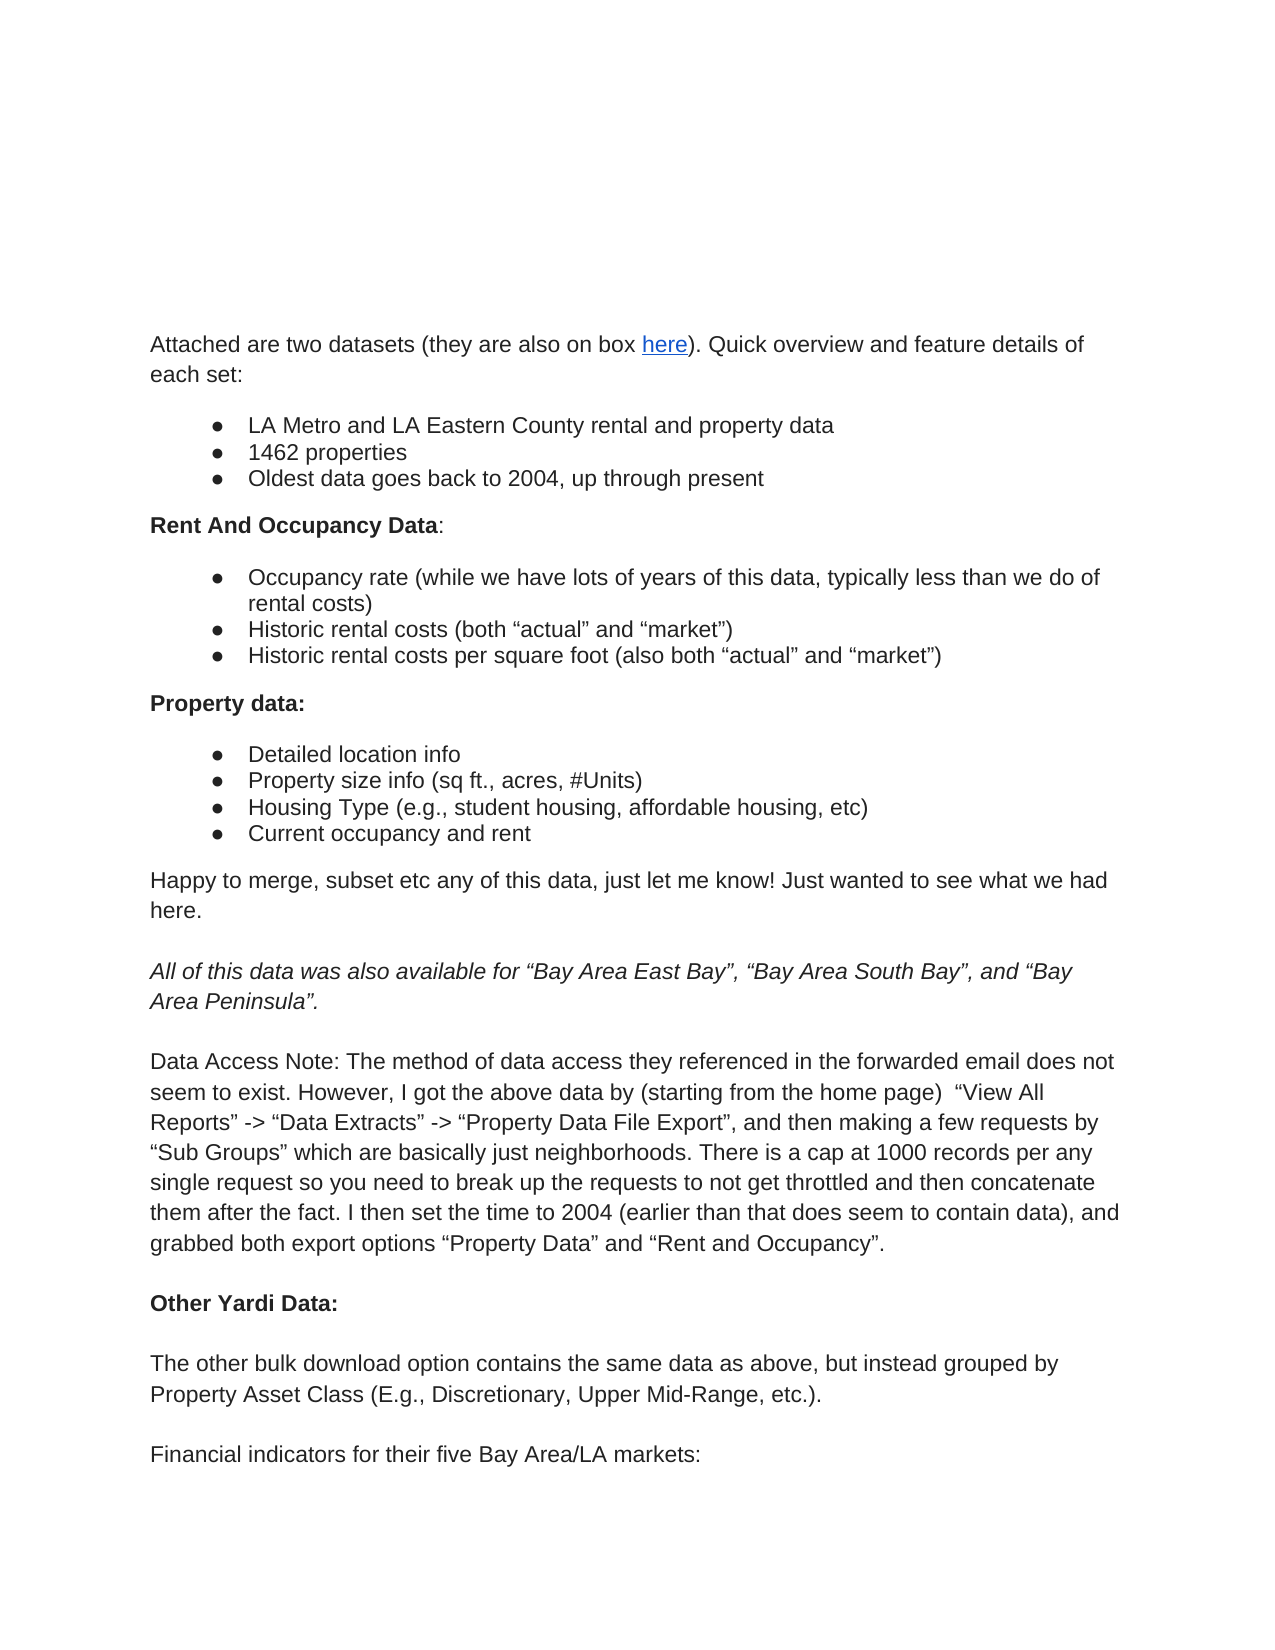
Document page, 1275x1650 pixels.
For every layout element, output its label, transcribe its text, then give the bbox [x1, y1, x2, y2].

list Oldest data goes back to 2004, up through present [210, 465, 1125, 492]
list Housing Type (e.g., student housing, affordable housing, etc) [210, 793, 1125, 820]
text Attached are two datasets (they are also on box here). Quick overview and feature details of each set: [150, 331, 1125, 388]
text Data Access Note: The method of data access they referenced in the forwarded email does not seem to exist. However, I got the above data by (starting from the home page) “View All Reports” -> “Data Extracts” -> “Property Data File Export”, and then making a few requests by “Sub Groups” which are basically just neighborhoods. There is a cap at 1000 records per any single request so you need to break up the requests to not get throttled and then concatenate them after the fact. I then set the time to 2004 (earlier than that does seem to contain data), and grabbed both export options “Property Data” and “Rent and Occupancy”. [150, 1048, 1125, 1256]
text Happy to merge, subset etc any of this data, just let me know! Just wanted to see what we had here. [150, 867, 1125, 923]
list Current occupancy and rent [210, 820, 1125, 846]
text Property data: [150, 690, 1125, 716]
list LA Metro and LA Eastern County rental and property data [210, 412, 1125, 439]
text Rent And Occupancy Data: [150, 512, 1125, 539]
text Other Yardi Data: [150, 1290, 1125, 1316]
list Historic rental costs (both “actual” and “market”) [210, 616, 1125, 642]
list Occupancy rate (while we have lots of years of this data, typically less than we do of rental costs) [210, 563, 1125, 616]
list Property size info (sq ft., acres, #Units) [210, 767, 1125, 793]
list Historic rental costs per square foot (also both “actual” and “market”) [210, 642, 1125, 669]
text Financial indicators for their five Bay Area/LA markets: [150, 1441, 1125, 1467]
text All of this data was also available for “Bay Area East Bay”, “Bay Area South Bay”, and “Bay Area Peninsula”. [150, 958, 1125, 1014]
text The other bulk download option contains the same data as above, but instead grouped by Property Asset Class (E.g., Discretionary, Upper Mid-Range, etc.). [150, 1350, 1125, 1407]
list Detailed location info [210, 741, 1125, 767]
list 1462 properties [210, 439, 1125, 465]
